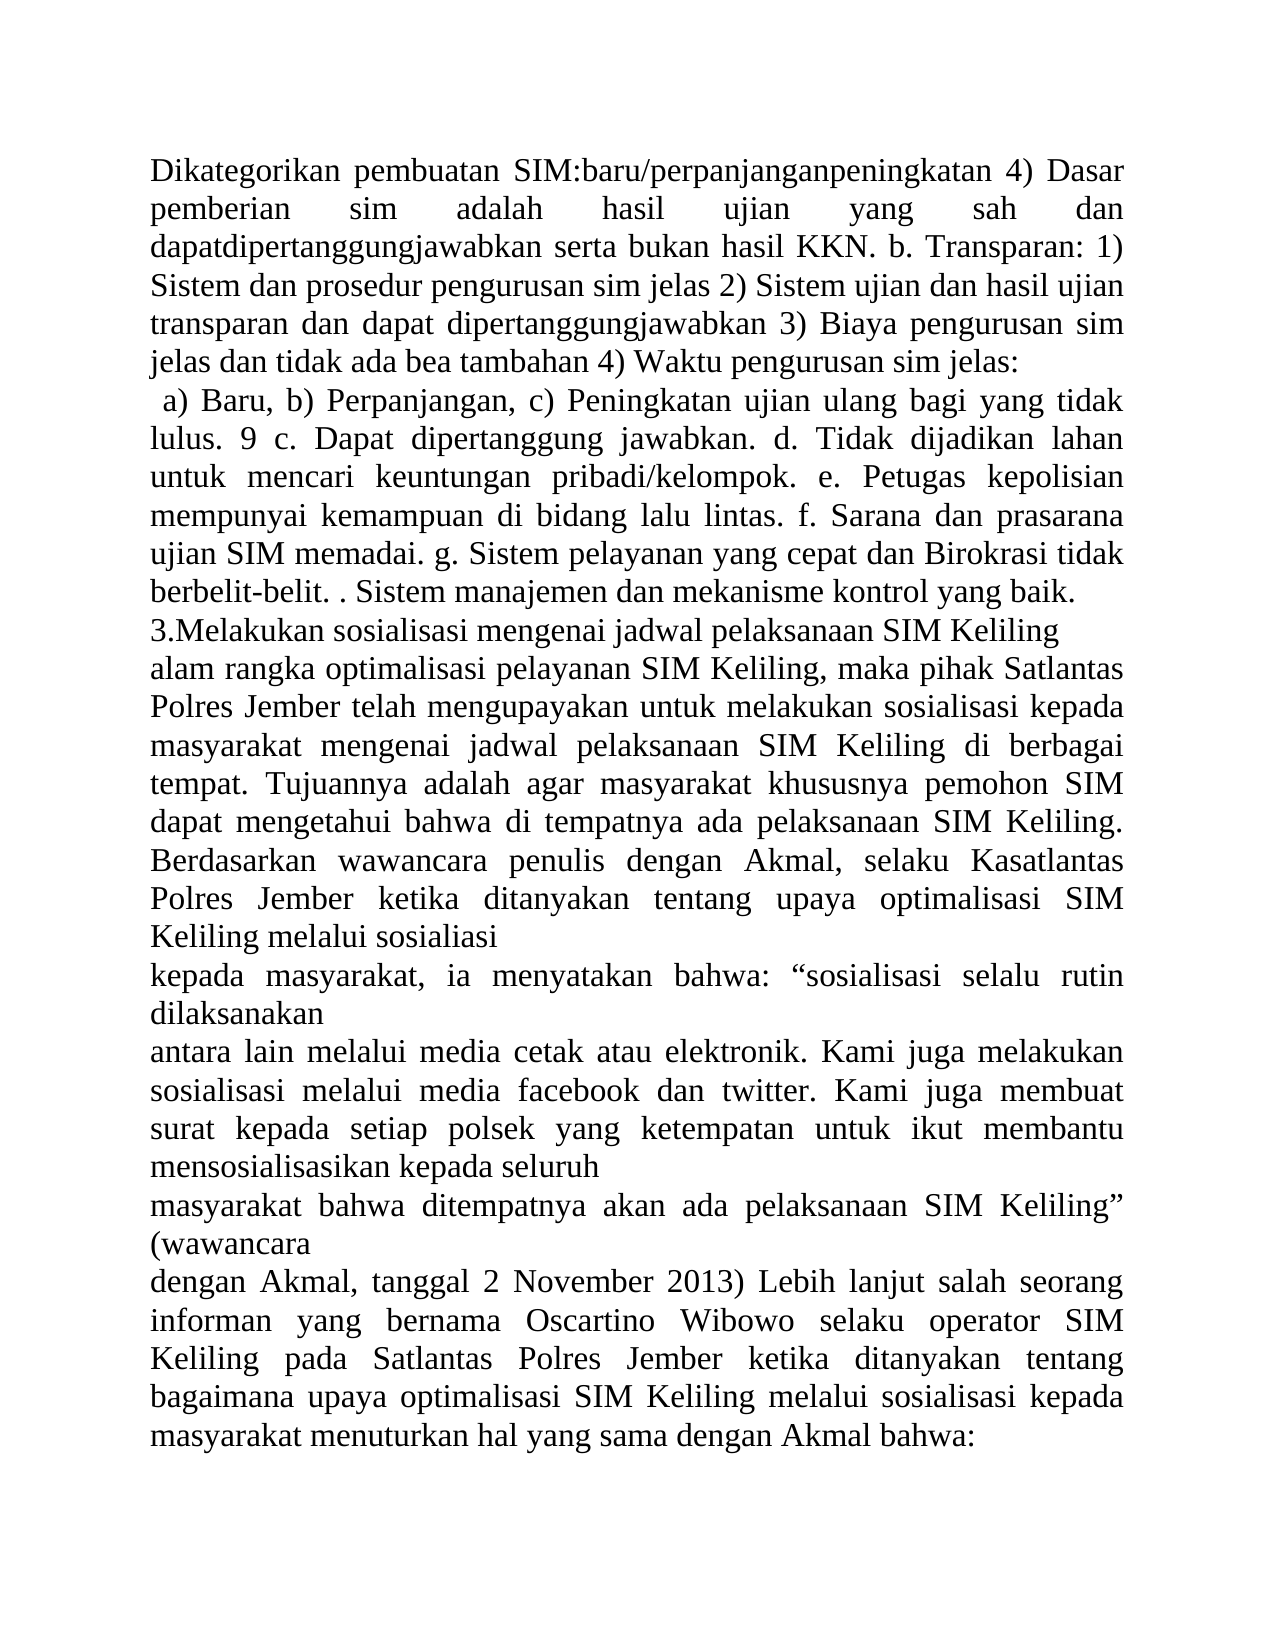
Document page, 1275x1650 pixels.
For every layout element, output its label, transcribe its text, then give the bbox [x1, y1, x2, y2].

text a) Baru, b) Perpanjangan, c) Peningkatan ujian ulang bagi yang tidak lulus. 9 c. Dapat dipertanggung jawabkan. d. Tidak dijadikan lahan untuk mencari keuntungan pribadi/kelompok. e. Petugas kepolisian mempunyai kemampuan di bidang lalu lintas. f. Sarana dan prasarana ujian SIM memadai. g. Sistem pelayanan yang cepat dan Birokrasi tidak berbelit-belit. . Sistem manajemen dan mekanisme kontrol yang baik. [150, 380, 1125, 610]
text alam rangka optimalisasi pelayanan SIM Keliling, maka pihak Satlantas Polres Jember telah mengupayakan untuk melakukan sosialisasi kepada masyarakat mengenai jadwal pelaksanaan SIM Keliling di berbagai tempat. Tujuannya adalah agar masyarakat khususnya pemohon SIM dapat mengetahui bahwa di tempatnya ada pelaksanaan SIM Keliling. Berdasarkan wawancara penulis dengan Akmal, selaku Kasatlantas Polres Jember ketika ditanyakan tentang upaya optimalisasi SIM Keliling melalui sosialiasi [150, 648, 1125, 955]
text kepada masyarakat, ia menyatakan bahwa: “sosialisasi selalu rutin dilaksanakan [150, 955, 1125, 1032]
text Dikategorikan pembuatan SIM:baru/perpanjanganpeningkatan 4) Dasar pemberian sim adalah hasil ujian yang sah dan dapatdipertanggungjawabkan serta bukan hasil KKN. b. Transparan: 1) Sistem dan prosedur pengurusan sim jelas 2) Sistem ujian dan hasil ujian transparan dan dapat dipertanggungjawabkan 3) Biaya pengurusan sim jelas dan tidak ada bea tambahan 4) Waktu pengurusan sim jelas: [150, 150, 1125, 380]
text antara lain melalui media cetak atau elektronik. Kami juga melakukan sosialisasi melalui media facebook dan twitter. Kami juga membuat surat kepada setiap polsek yang ketempatan untuk ikut membantu mensosialisasikan kepada seluruh [150, 1032, 1125, 1185]
text dengan Akmal, tanggal 2 November 2013) Lebih lanjut salah seorang informan yang bernama Oscartino Wibowo selaku operator SIM Keliling pada Satlantas Polres Jember ketika ditanyakan tentang bagaimana upaya optimalisasi SIM Keliling melalui sosialisasi kepada masyarakat menuturkan hal yang sama dengan Akmal bahwa: [150, 1262, 1125, 1453]
text masyarakat bahwa ditempatnya akan ada pelaksanaan SIM Keliling” (wawancara [150, 1185, 1125, 1262]
text 3.Melakukan sosialisasi mengenai jadwal pelaksanaan SIM Keliling [150, 610, 1125, 648]
